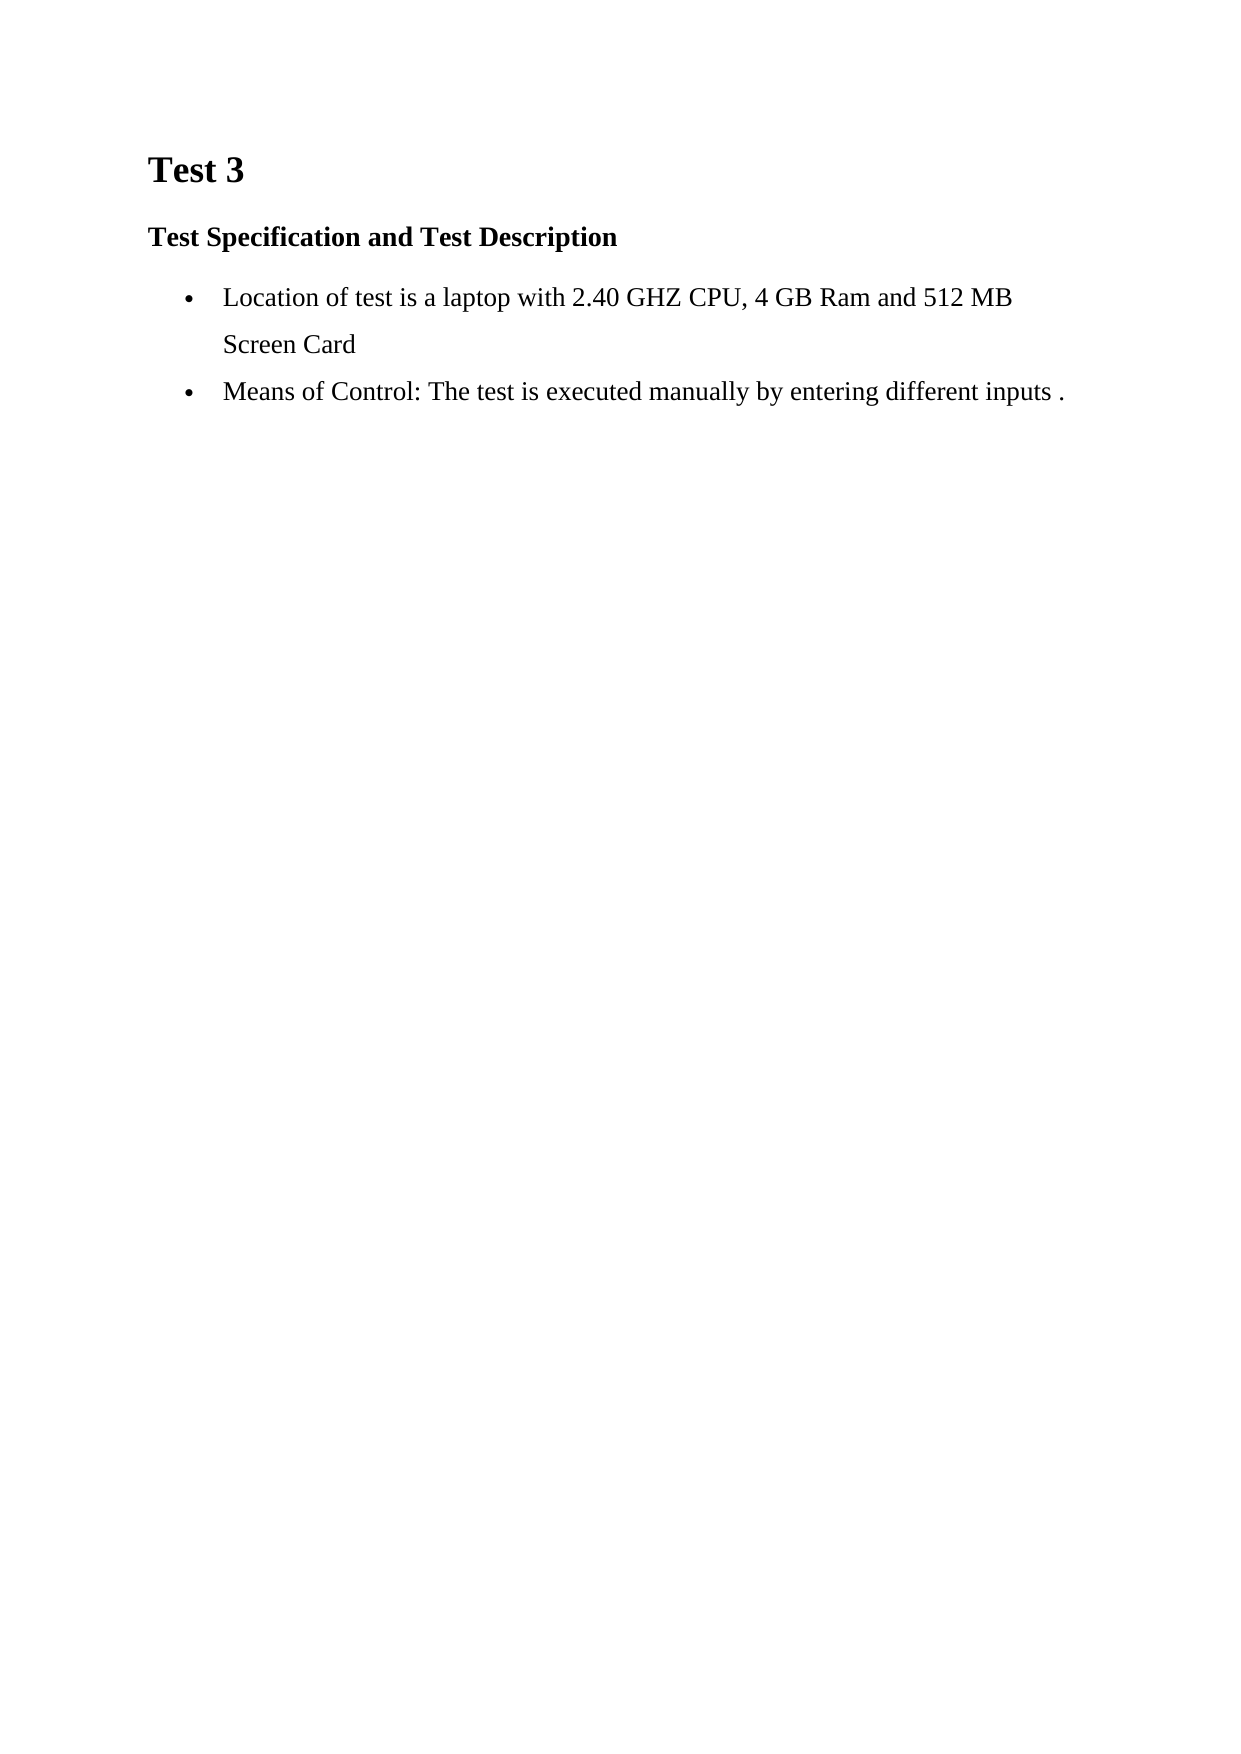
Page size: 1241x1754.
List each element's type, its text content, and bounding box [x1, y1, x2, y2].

subtitle Test 3 [148, 148, 1093, 191]
list Means of Control: The test is executed manually by entering different inputs . [185, 375, 1093, 406]
list Location of test is a laptop with 2.40 GHZ CPU, 4 GB Ram and 512 MB Screen Card [185, 281, 1093, 359]
subtitle Test Specification and Test Description [148, 220, 1093, 252]
